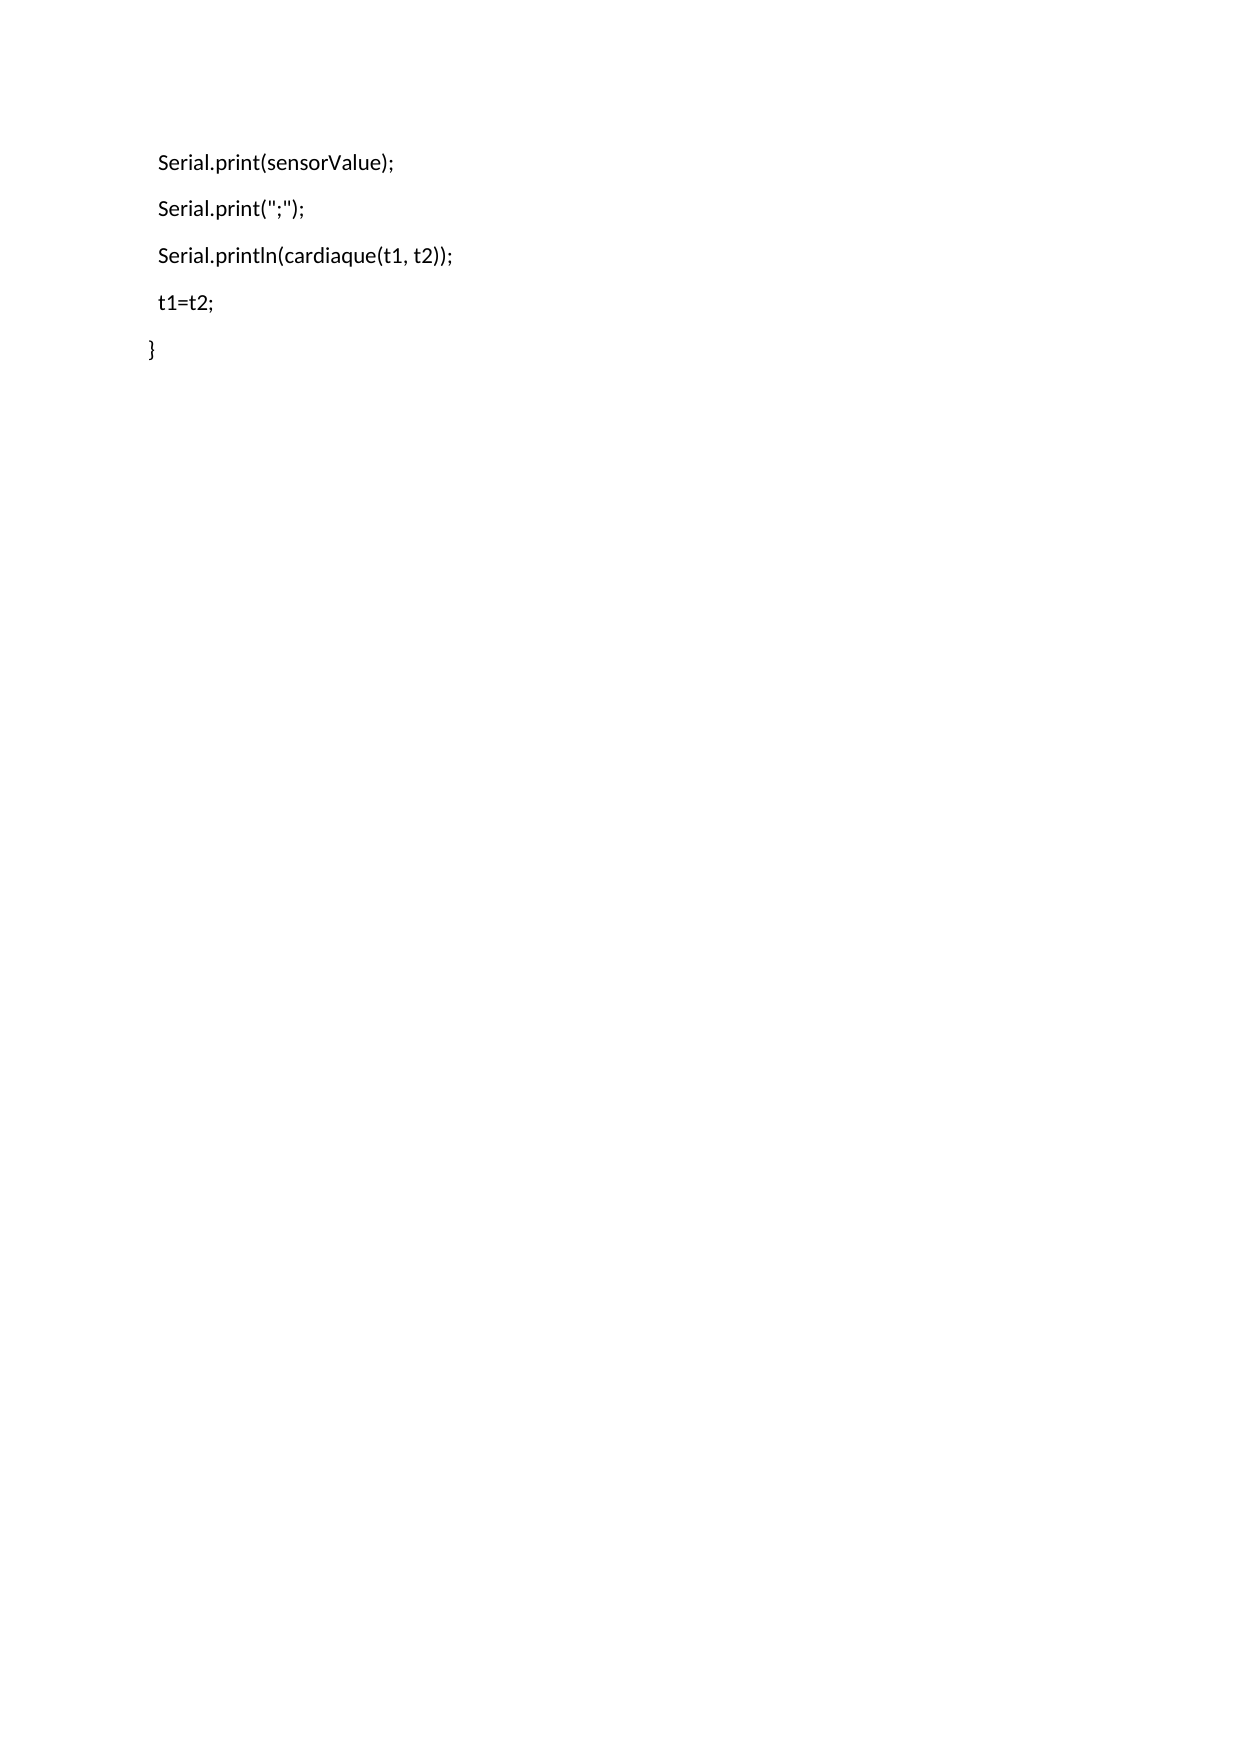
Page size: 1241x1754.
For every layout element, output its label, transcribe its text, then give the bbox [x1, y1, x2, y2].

text Serial.println(cardiaque(t1, t2)); [148, 241, 1093, 269]
text } [148, 335, 1093, 363]
text t1=t2; [148, 288, 1093, 316]
text Serial.print(sensorValue); [148, 148, 1093, 176]
text Serial.print(";"); [148, 194, 1093, 222]
